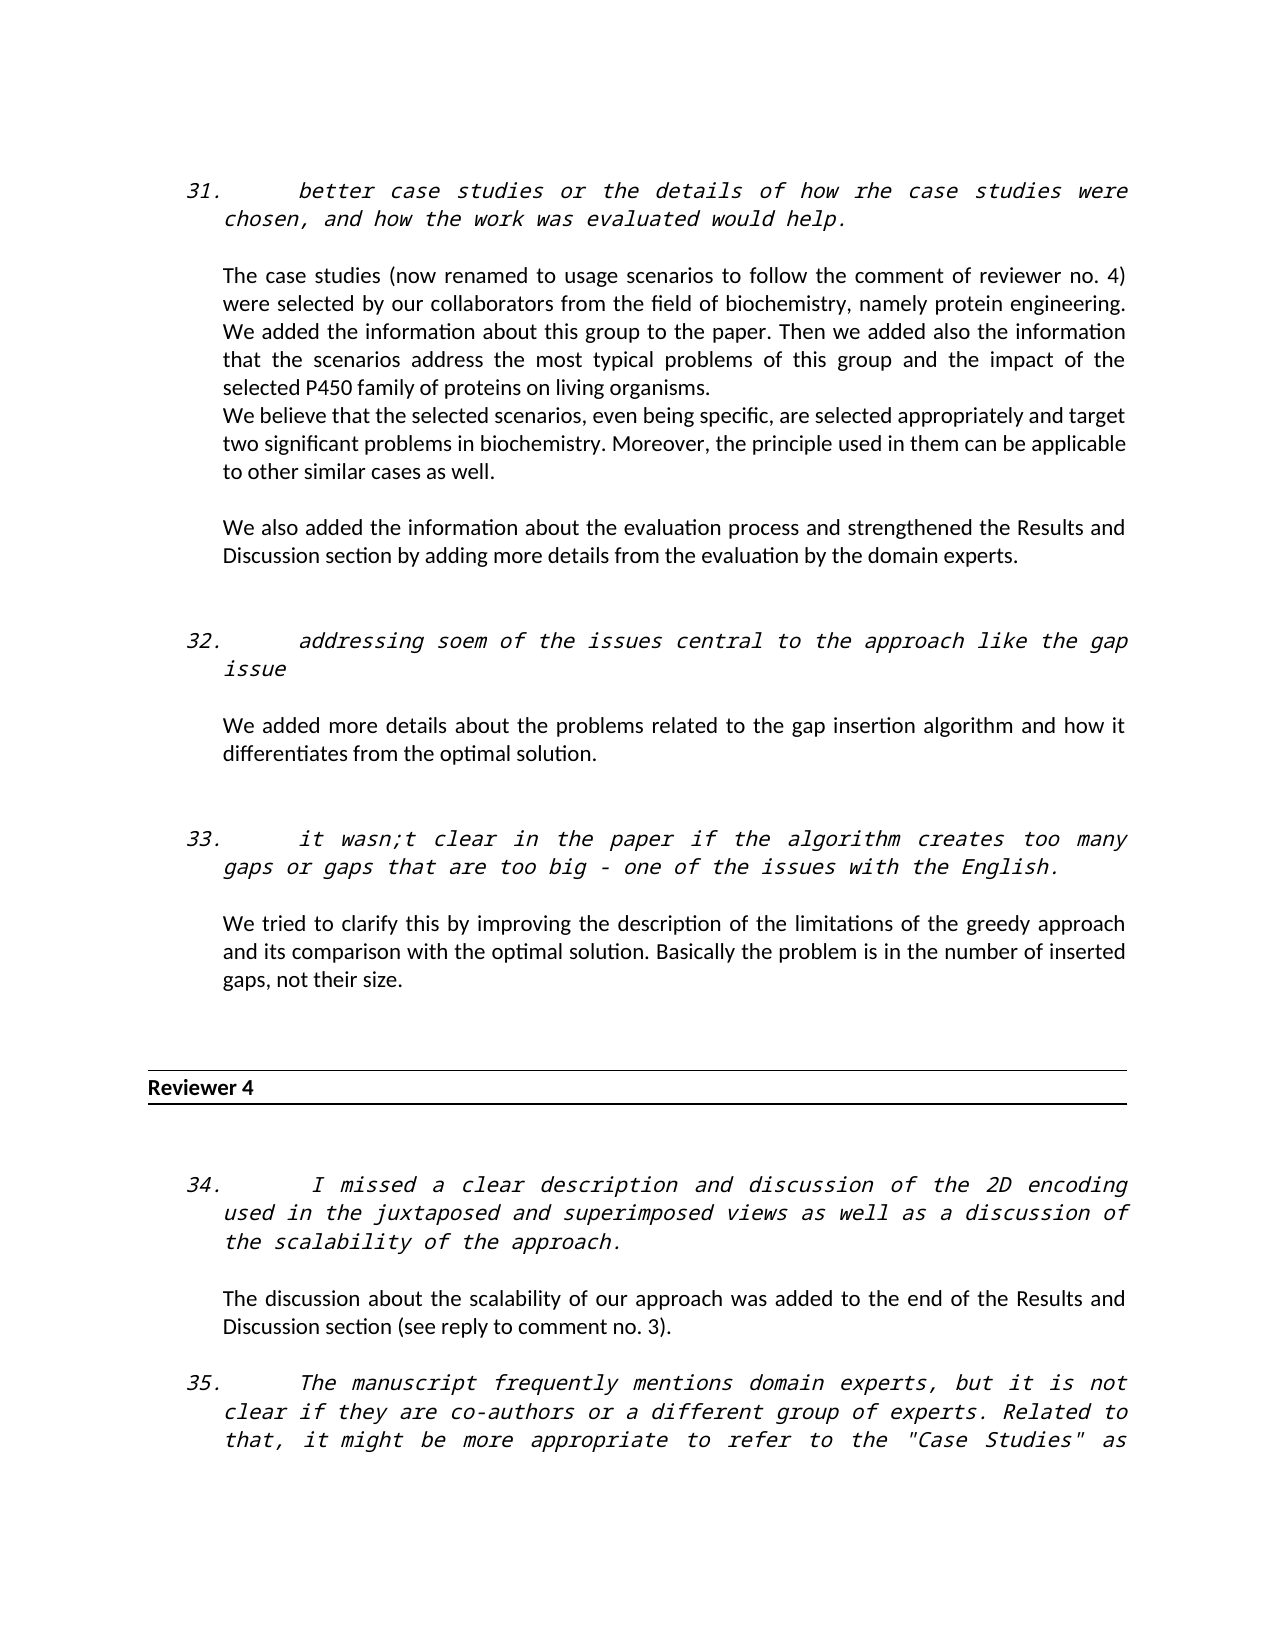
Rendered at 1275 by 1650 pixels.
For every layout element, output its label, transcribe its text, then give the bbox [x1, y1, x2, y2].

text Reviewer 4 [148, 1071, 1127, 1103]
list We tried to clarify this by improving the description of the limitations of the greedy approach and its comparison with the optimal solution. Basically the problem is in the number of inserted gaps, not their size. [223, 909, 1127, 993]
list We added more details about the problems related to the gap insertion algorithm and how it differentiates from the optimal solution. [223, 711, 1127, 767]
list addressing soem of the issues central to the approach like the gap issue [185, 626, 1127, 683]
list it wasn;t clear in the paper if the algorithm creates too many gaps or gaps that are too big - one of the issues with the English. [185, 824, 1127, 881]
list We believe that the selected scenarios, even being specific, are selected appropriately and target two significant problems in biochemistry. Moreover, the principle used in them can be applicable to other similar cases as well. [223, 401, 1127, 485]
list We also added the information about the evaluation process and strengthened the Results and Discussion section by adding more details from the evaluation by the domain experts. [223, 513, 1127, 569]
list better case studies or the details of how rhe case studies were chosen, and how the work was evaluated would help. [185, 176, 1127, 233]
list The case studies (now renamed to usage scenarios to follow the comment of reviewer no. 4) were selected by our collaborators from the field of biochemistry, namely protein engineering. We added the information about this group to the paper. Then we added also the information that the scenarios address the most typical problems of this group and the impact of the selected P450 family of proteins on living organisms. [223, 261, 1127, 401]
text The discussion about the scalability of our approach was added to the end of the Results and Discussion section (see reply to comment no. 3). [223, 1284, 1127, 1340]
